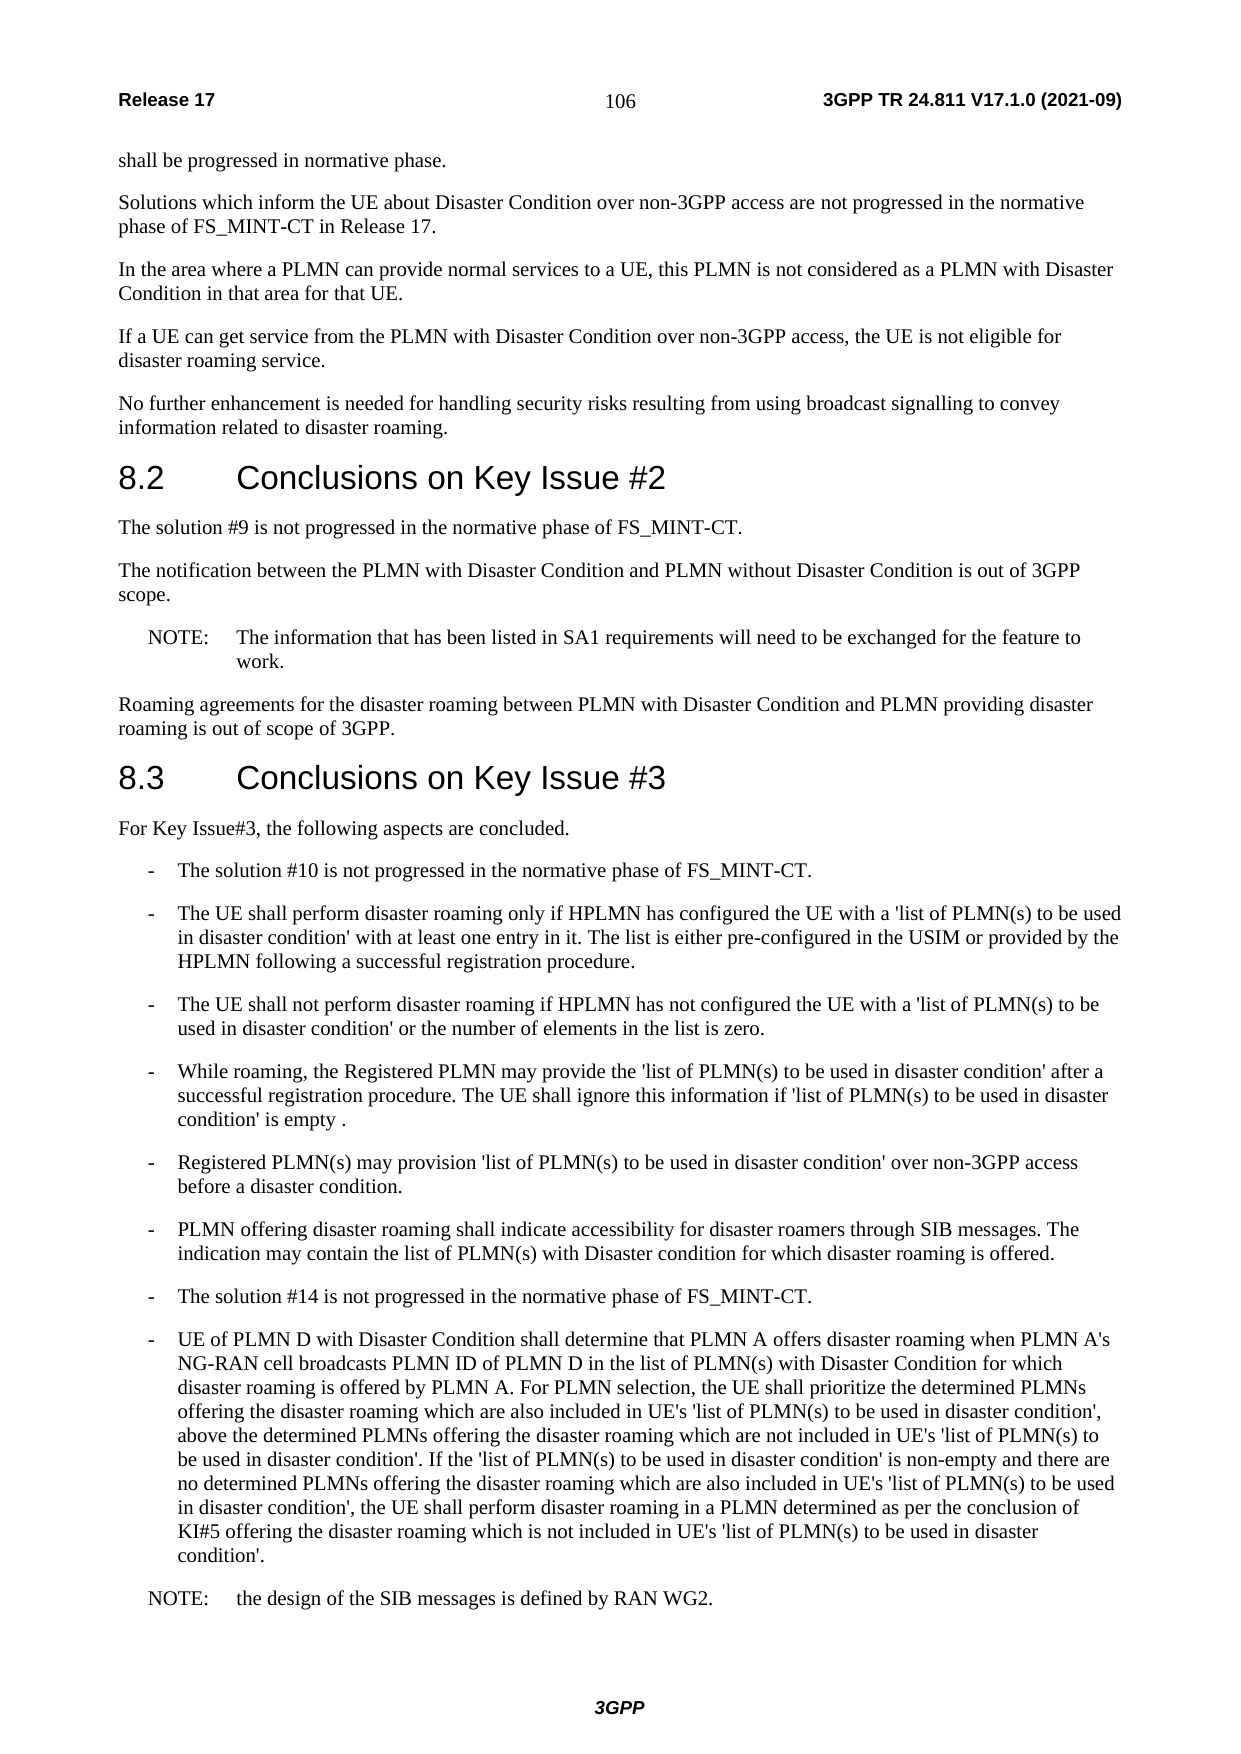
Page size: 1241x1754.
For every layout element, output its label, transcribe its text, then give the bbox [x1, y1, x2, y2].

text - The UE shall perform disaster roaming only if HPLMN has configured the UE with a 'list of PLMN(s) to be used in disaster condition' with at least one entry in it. The list is either pre-configured in the USIM or provided by the HPLMN following a successful registration procedure. [148, 901, 1122, 973]
text - PLMN offering disaster roaming shall indicate accessibility for disaster roamers through SIB messages. The indication may contain the list of PLMN(s) with Disaster condition for which disaster roaming is offered. [148, 1217, 1122, 1265]
text The notification between the PLMN with Disaster Condition and PLMN without Disaster Condition is out of 3GPP scope. [118, 558, 1122, 606]
text - While roaming, the Registered PLMN may provide the 'list of PLMN(s) to be used in disaster condition' after a successful registration procedure. The UE shall ignore this information if 'list of PLMN(s) to be used in disaster condition' is empty . [148, 1059, 1122, 1131]
text Roaming agreements for the disaster roaming between PLMN with Disaster Condition and PLMN providing disaster roaming is out of scope of 3GPP. [118, 692, 1122, 740]
text Solutions which inform the UE about Disaster Condition over non-3GPP access are not progressed in the normative phase of FS_MINT-CT in Release 17. [118, 190, 1122, 238]
text For Key Issue#3, the following aspects are concluded. [118, 816, 1122, 840]
text shall be progressed in normative phase. [118, 147, 1122, 172]
text - The solution #14 is not progressed in the normative phase of FS_MINT-CT. [148, 1284, 1122, 1308]
text NOTE: the design of the SIB messages is defined by RAN WG2. [148, 1586, 1122, 1610]
text - The solution #10 is not progressed in the normative phase of FS_MINT-CT. [148, 858, 1122, 882]
text - UE of PLMN D with Disaster Condition shall determine that PLMN A offers disaster roaming when PLMN A's NG-RAN cell broadcasts PLMN ID of PLMN D in the list of PLMN(s) with Disaster Condition for which disaster roaming is offered by PLMN A. For PLMN selection, the UE shall prioritize the determined PLMNs offering the disaster roaming which are also included in UE's 'list of PLMN(s) to be used in disaster condition', above the determined PLMNs offering the disaster roaming which are not included in UE's 'list of PLMN(s) to be used in disaster condition'. If the 'list of PLMN(s) to be used in disaster condition' is non-empty and there are no determined PLMNs offering the disaster roaming which are also included in UE's 'list of PLMN(s) to be used in disaster condition', the UE shall perform disaster roaming in a PLMN determined as per the conclusion of KI#5 offering the disaster roaming which is not included in UE's 'list of PLMN(s) to be used in disaster condition'. [148, 1327, 1122, 1567]
text If a UE can get service from the PLMN with Disaster Condition over non-3GPP access, the UE is not eligible for disaster roaming service. [118, 324, 1122, 372]
text NOTE: The information that has been listed in SA1 requirements will need to be exchanged for the feature to work. [148, 625, 1122, 673]
text In the area where a PLMN can provide normal services to a UE, this PLMN is not considered as a PLMN with Disaster Condition in that area for that UE. [118, 257, 1122, 305]
text - The UE shall not perform disaster roaming if HPLMN has not configured the UE with a 'list of PLMN(s) to be used in disaster condition' or the number of elements in the list is zero. [148, 992, 1122, 1040]
subtitle 8.2 Conclusions on Key Issue #2 [118, 458, 1122, 496]
text - Registered PLMN(s) may provision 'list of PLMN(s) to be used in disaster condition' over non-3GPP access before a disaster condition. [148, 1150, 1122, 1198]
subtitle 8.3 Conclusions on Key Issue #3 [118, 758, 1122, 797]
text The solution #9 is not progressed in the normative phase of FS_MINT-CT. [118, 515, 1122, 539]
text No further enhancement is needed for handling security risks resulting from using broadcast signalling to convey information related to disaster roaming. [118, 391, 1122, 439]
